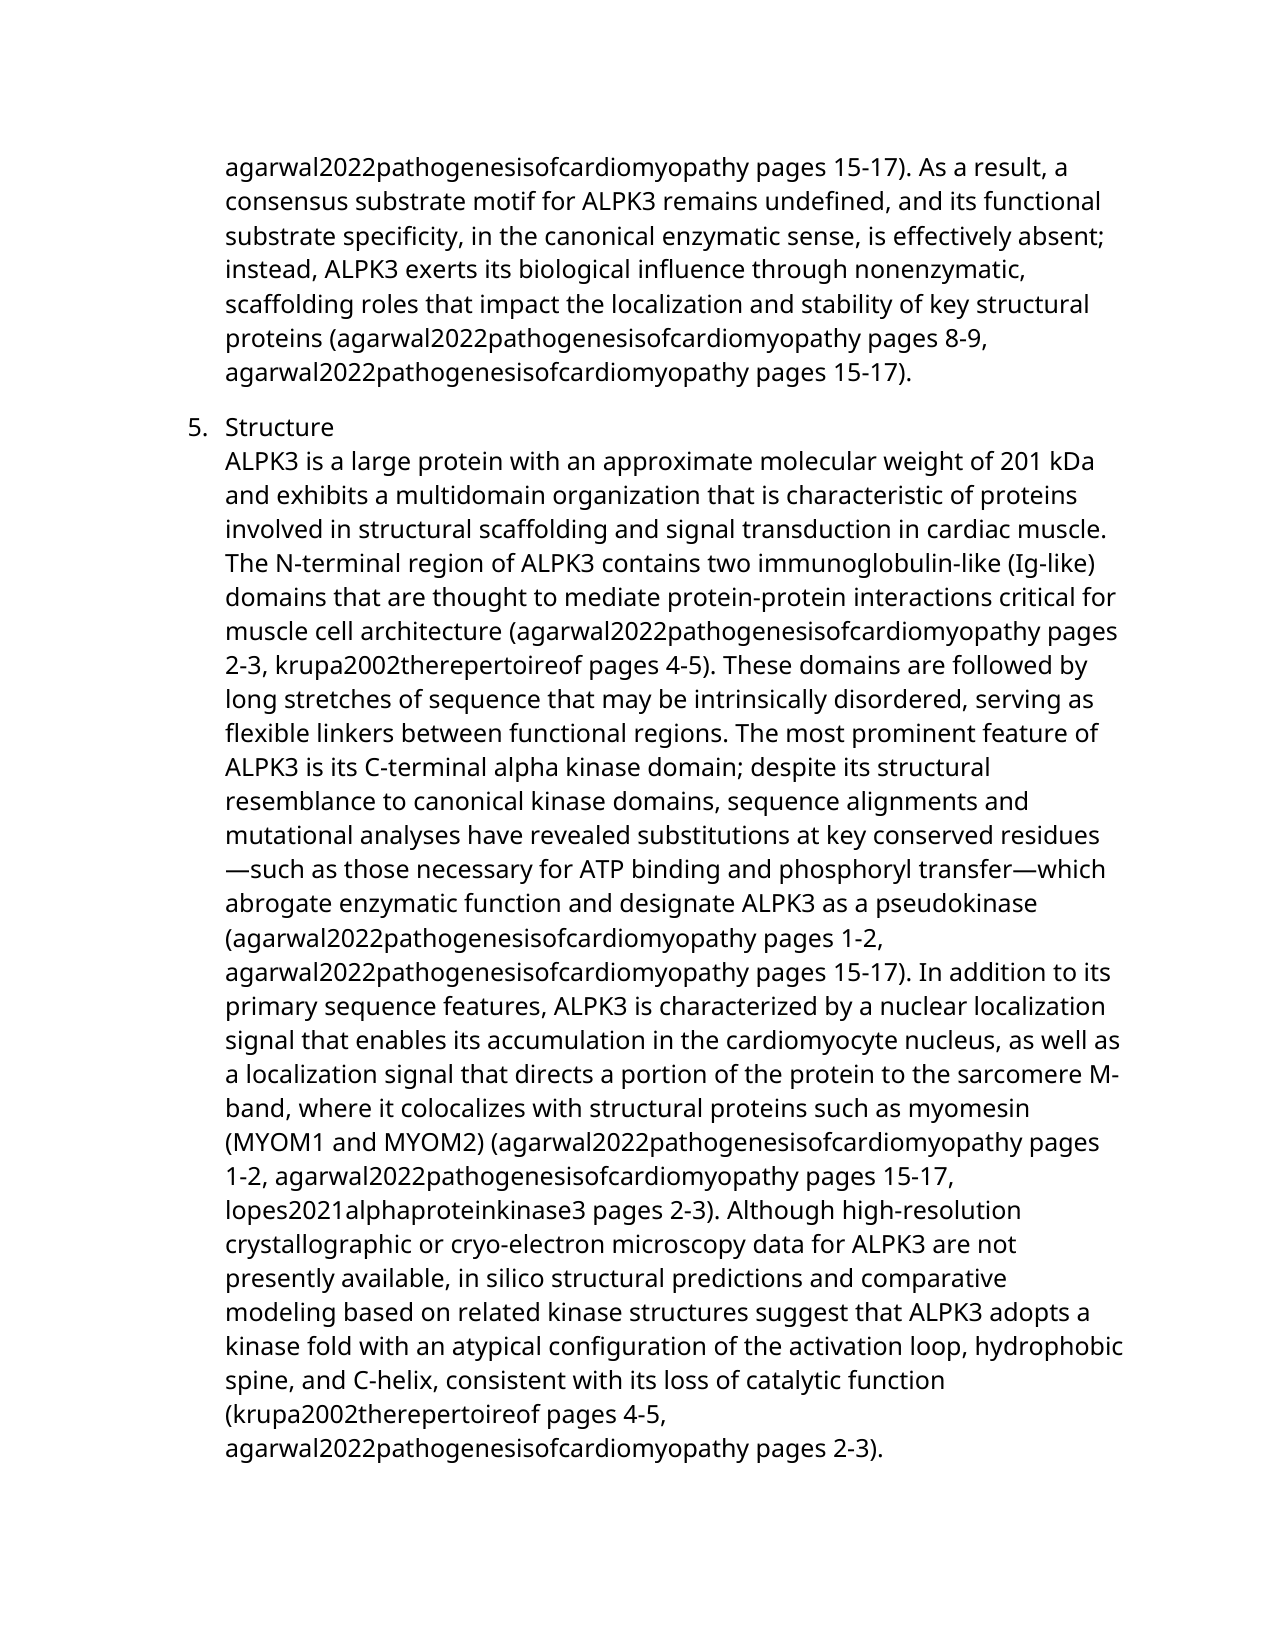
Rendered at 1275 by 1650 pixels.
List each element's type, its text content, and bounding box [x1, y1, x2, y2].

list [187, 150, 1125, 388]
list Structure ALPK3 is a large protein with an approximate molecular weight of 201 kDa and exhibits a multidomain organization that is characteristic of proteins involved in structural scaffolding and signal transduction in cardiac muscle. The N-terminal region of ALPK3 contains two immunoglobulin-like (Ig-like) domains that are thought to mediate protein-protein interactions critical for muscle cell architecture (agarwal2022pathogenesisofcardiomyopathy pages 2-3, krupa2002therepertoireof pages 4-5). These domains are followed by long stretches of sequence that may be intrinsically disordered, serving as flexible linkers between functional regions. The most prominent feature of ALPK3 is its C-terminal alpha kinase domain; despite its structural resemblance to canonical kinase domains, sequence alignments and mutational analyses have revealed substitutions at key conserved residues—such as those necessary for ATP binding and phosphoryl transfer—which abrogate enzymatic function and designate ALPK3 as a pseudokinase (agarwal2022pathogenesisofcardiomyopathy pages 1-2, agarwal2022pathogenesisofcardiomyopathy pages 15-17). In addition to its primary sequence features, ALPK3 is characterized by a nuclear localization signal that enables its accumulation in the cardiomyocyte nucleus, as well as a localization signal that directs a portion of the protein to the sarcomere M-band, where it colocalizes with structural proteins such as myomesin (MYOM1 and MYOM2) (agarwal2022pathogenesisofcardiomyopathy pages 1-2, agarwal2022pathogenesisofcardiomyopathy pages 15-17, lopes2021alphaproteinkinase3 pages 2-3). Although high-resolution crystallographic or cryo-electron microscopy data for ALPK3 are not presently available, in silico structural predictions and comparative modeling based on related kinase structures suggest that ALPK3 adopts a kinase fold with an atypical configuration of the activation loop, hydrophobic spine, and C-helix, consistent with its loss of catalytic function (krupa2002therepertoireof pages 4-5, agarwal2022pathogenesisofcardiomyopathy pages 2-3). [187, 409, 1125, 1465]
